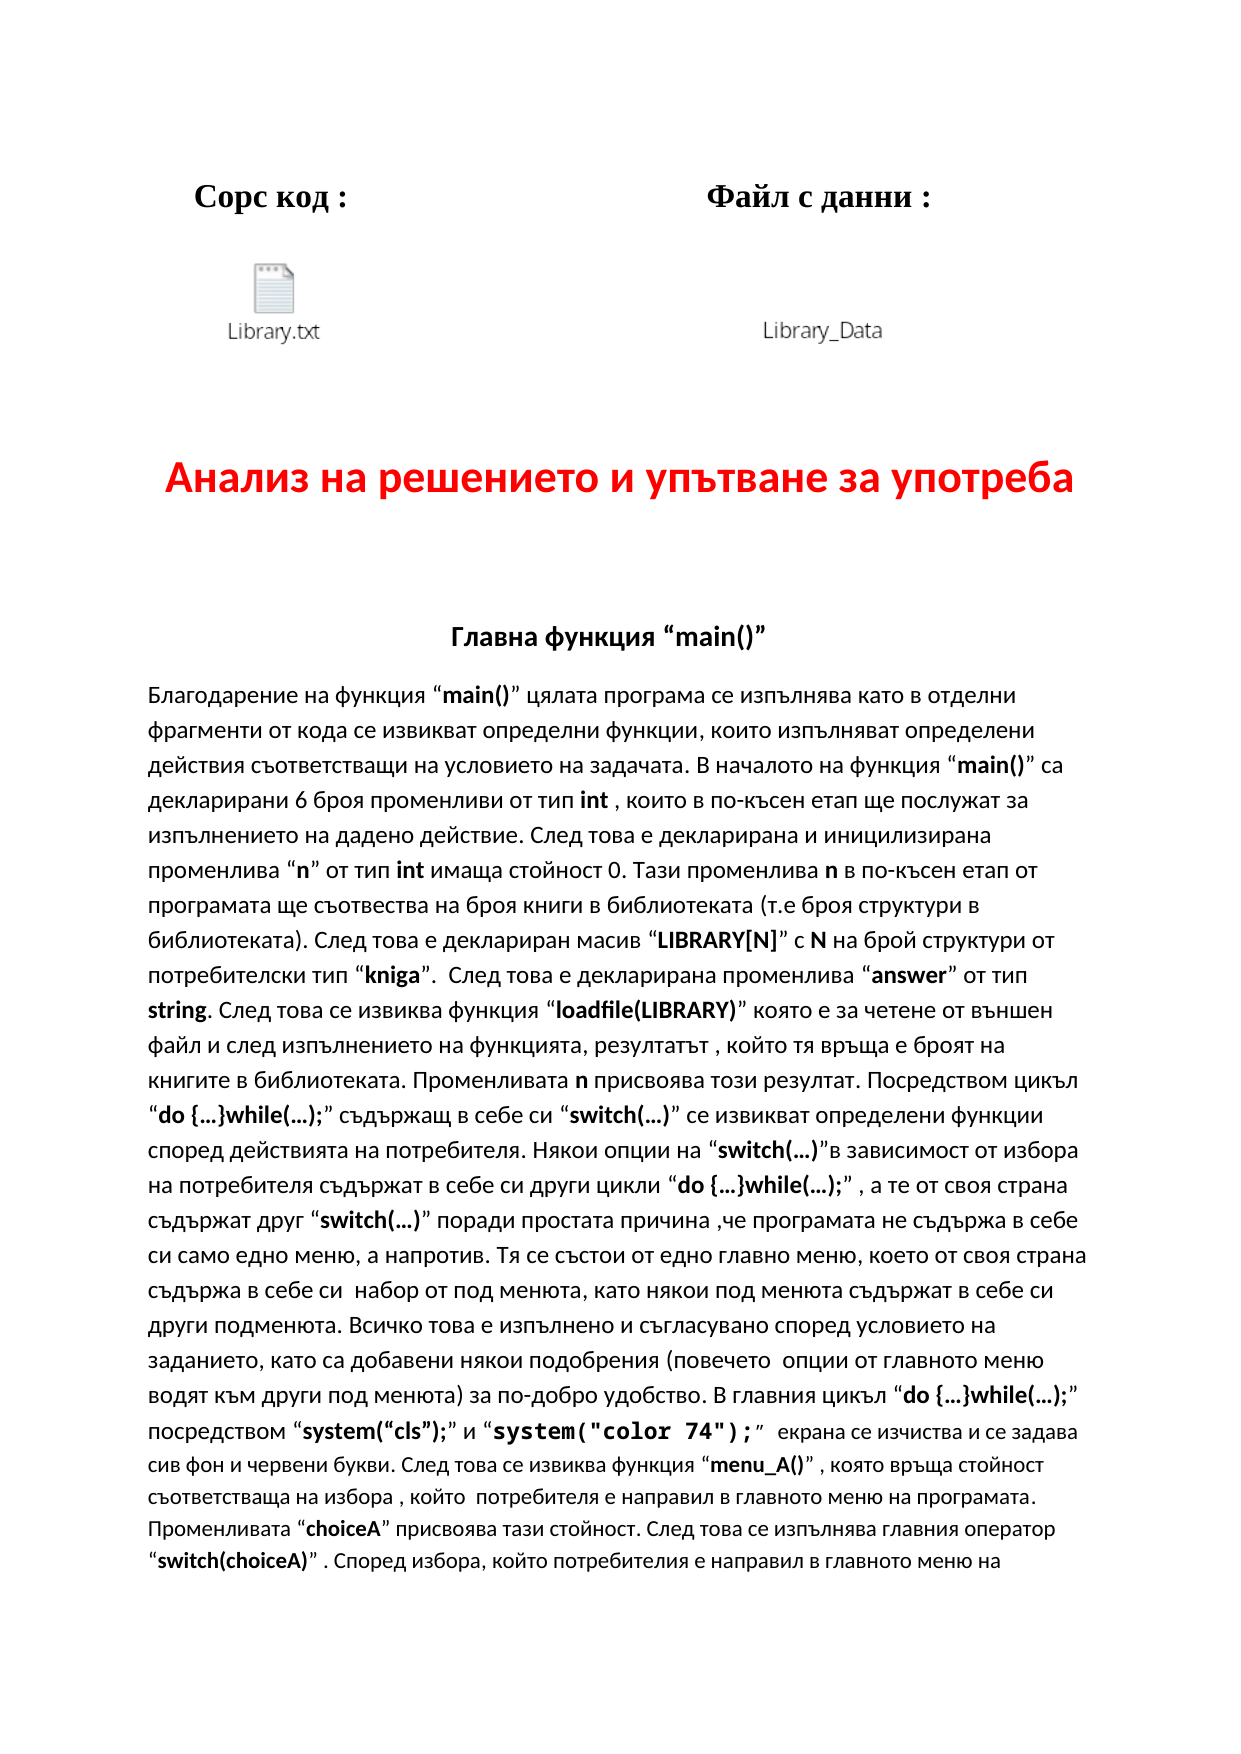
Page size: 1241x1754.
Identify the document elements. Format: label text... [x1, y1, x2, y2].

text Анализ на решението и упътване за употреба [148, 447, 1093, 503]
text Главна функция “main()” [148, 618, 1093, 653]
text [148, 679, 1093, 1575]
text Сорс код : Файл с данни : [148, 176, 1093, 215]
